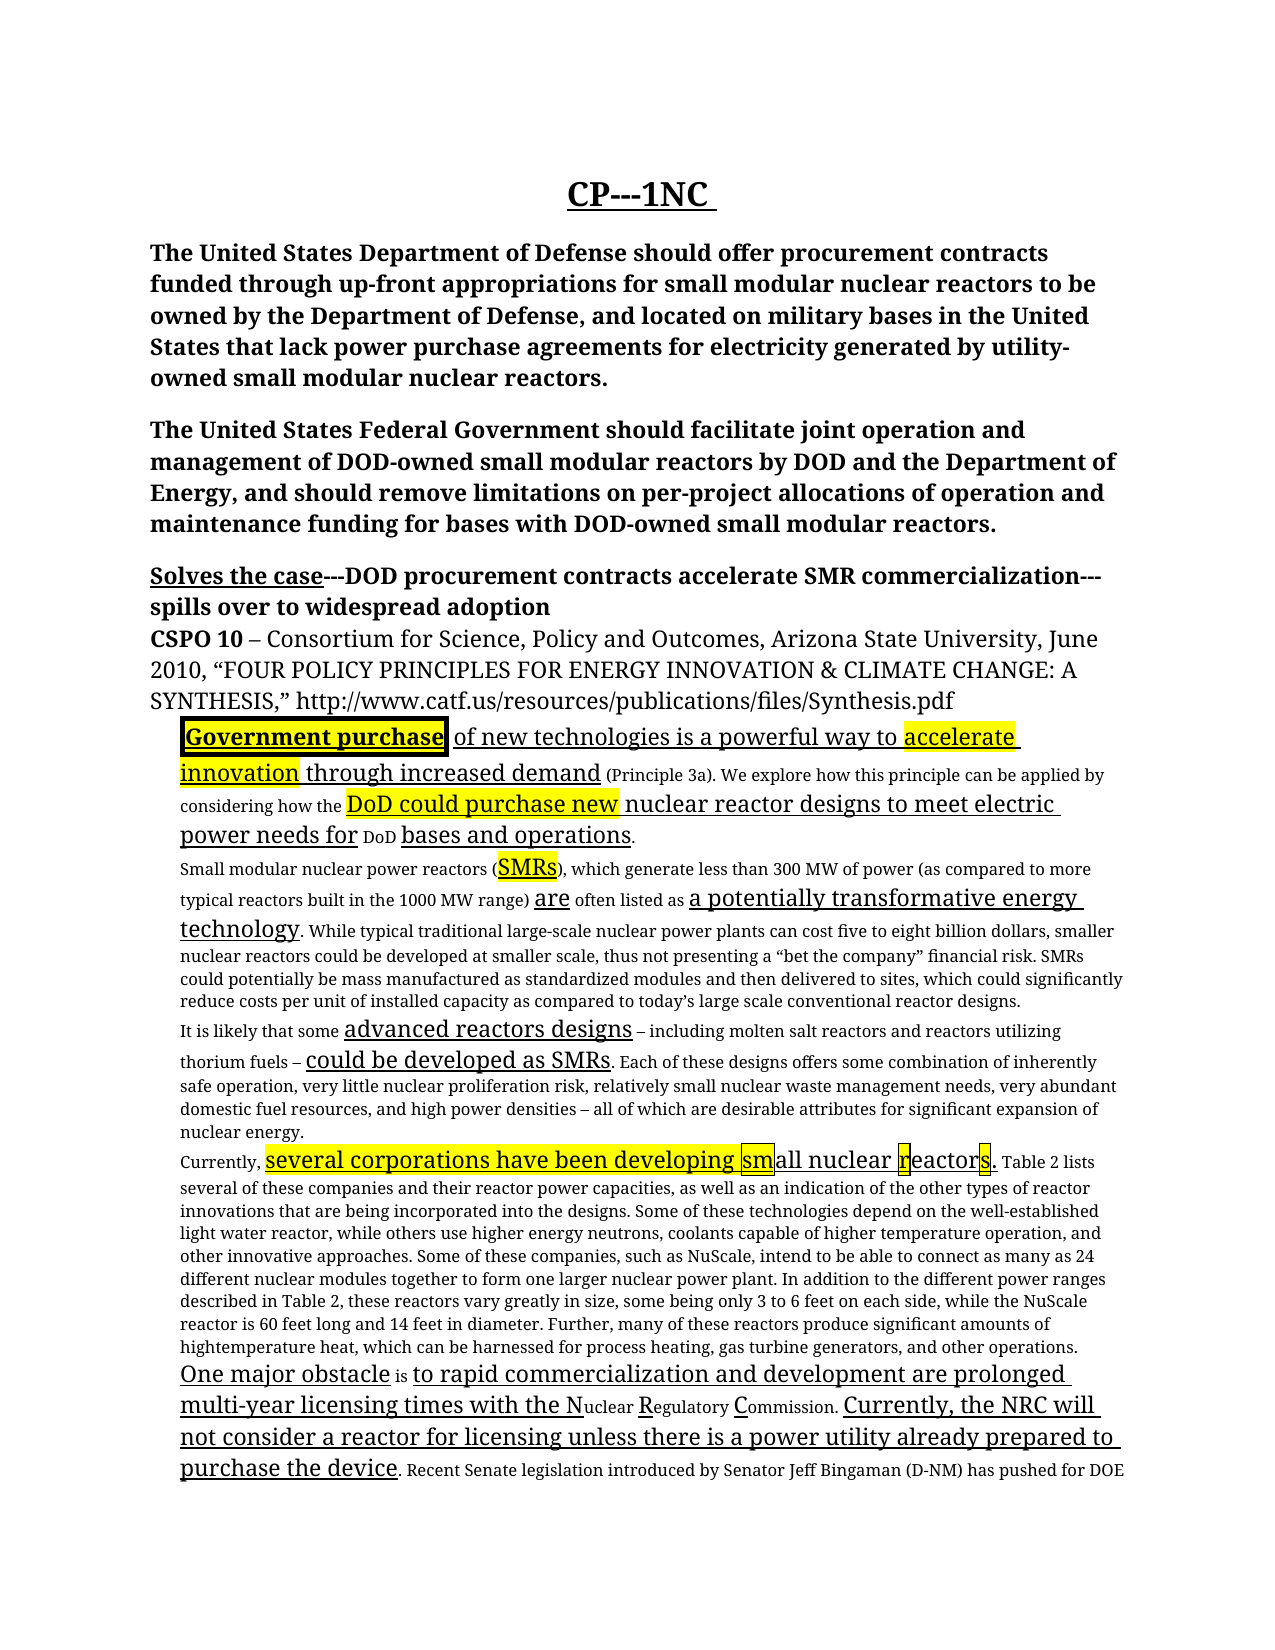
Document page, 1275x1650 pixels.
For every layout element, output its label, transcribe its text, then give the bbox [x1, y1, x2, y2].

text CSPO 10 – Consortium for Science, Policy and Outcomes, Arizona State University, June 2010, “FOUR POLICY PRINCIPLES FOR ENERGY INNOVATION & CLIMATE CHANGE: A SYNTHESIS,” http://www.catf.us/resources/publications/files/Synthesis.pdf [150, 622, 1125, 716]
text Small modular nuclear power reactors (SMRs), which generate less than 300 MW of power (as compared to more typical reactors built in the 1000 MW range) are often listed as a potentially transformative energy technology. While typical traditional large-scale nuclear power plants can cost five to eight billion dollars, smaller nuclear reactors could be developed at smaller scale, thus not presenting a “bet the company” financial risk. SMRs could potentially be mass manufactured as standardized modules and then delivered to sites, which could significantly reduce costs per unit of installed capacity as compared to today’s large scale conventional reactor designs. It is likely that some advanced reactors designs – including molten salt reactors and reactors utilizing thorium fuels – could be developed as SMRs. Each of these designs offers some combination of inherently safe operation, very little nuclear proliferation risk, relatively small nuclear waste management needs, very abundant domestic fuel resources, and high power densities – all of which are desirable attributes for significant expansion of nuclear energy. [180, 851, 1125, 1143]
subtitle Solves the case---DOD procurement contracts accelerate SMR commercialization---spills over to widespread adoption [150, 560, 1125, 622]
text Government purchase of new technologies is a powerful way to accelerate innovation through increased demand (Principle 3a). We explore how this principle can be applied by considering how the DoD could purchase new nuclear reactor designs to meet electric power needs for DoD bases and operations. [180, 716, 1125, 851]
subtitle The United States Department of Defense should offer procurement contracts funded through up-front appropriations for small modular nuclear reactors to be owned by the Department of Defense, and located on military bases in the United States that lack power purchase agreements for electricity generated by utility-owned small modular nuclear reactors. [150, 237, 1125, 393]
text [180, 1358, 1125, 1483]
subtitle The United States Federal Government should facilitate joint operation and management of DOD-owned small modular reactors by DOD and the Department of Energy, and should remove limitations on per-project allocations of operation and maintenance funding for bases with DOD-owned small modular reactors. [150, 414, 1125, 539]
subtitle CP---1NC [150, 171, 1125, 216]
text Currently, several corporations have been developing small nuclear reactors. Table 2 lists several of these companies and their reactor power capacities, as well as an indication of the other types of reactor innovations that are being incorporated into the designs. Some of these technologies depend on the well-established light water reactor, while others use higher energy neutrons, coolants capable of higher temperature operation, and other innovative approaches. Some of these companies, such as NuScale, intend to be able to connect as many as 24 different nuclear modules together to form one larger nuclear power plant. In addition to the different power ranges described in Table 2, these reactors vary greatly in size, some being only 3 to 6 feet on each side, while the NuScale reactor is 60 feet long and 14 feet in diameter. Further, many of these reactors produce significant amounts of hightemperature heat, which can be harnessed for process heating, gas turbine generators, and other operations. [180, 1143, 1125, 1358]
